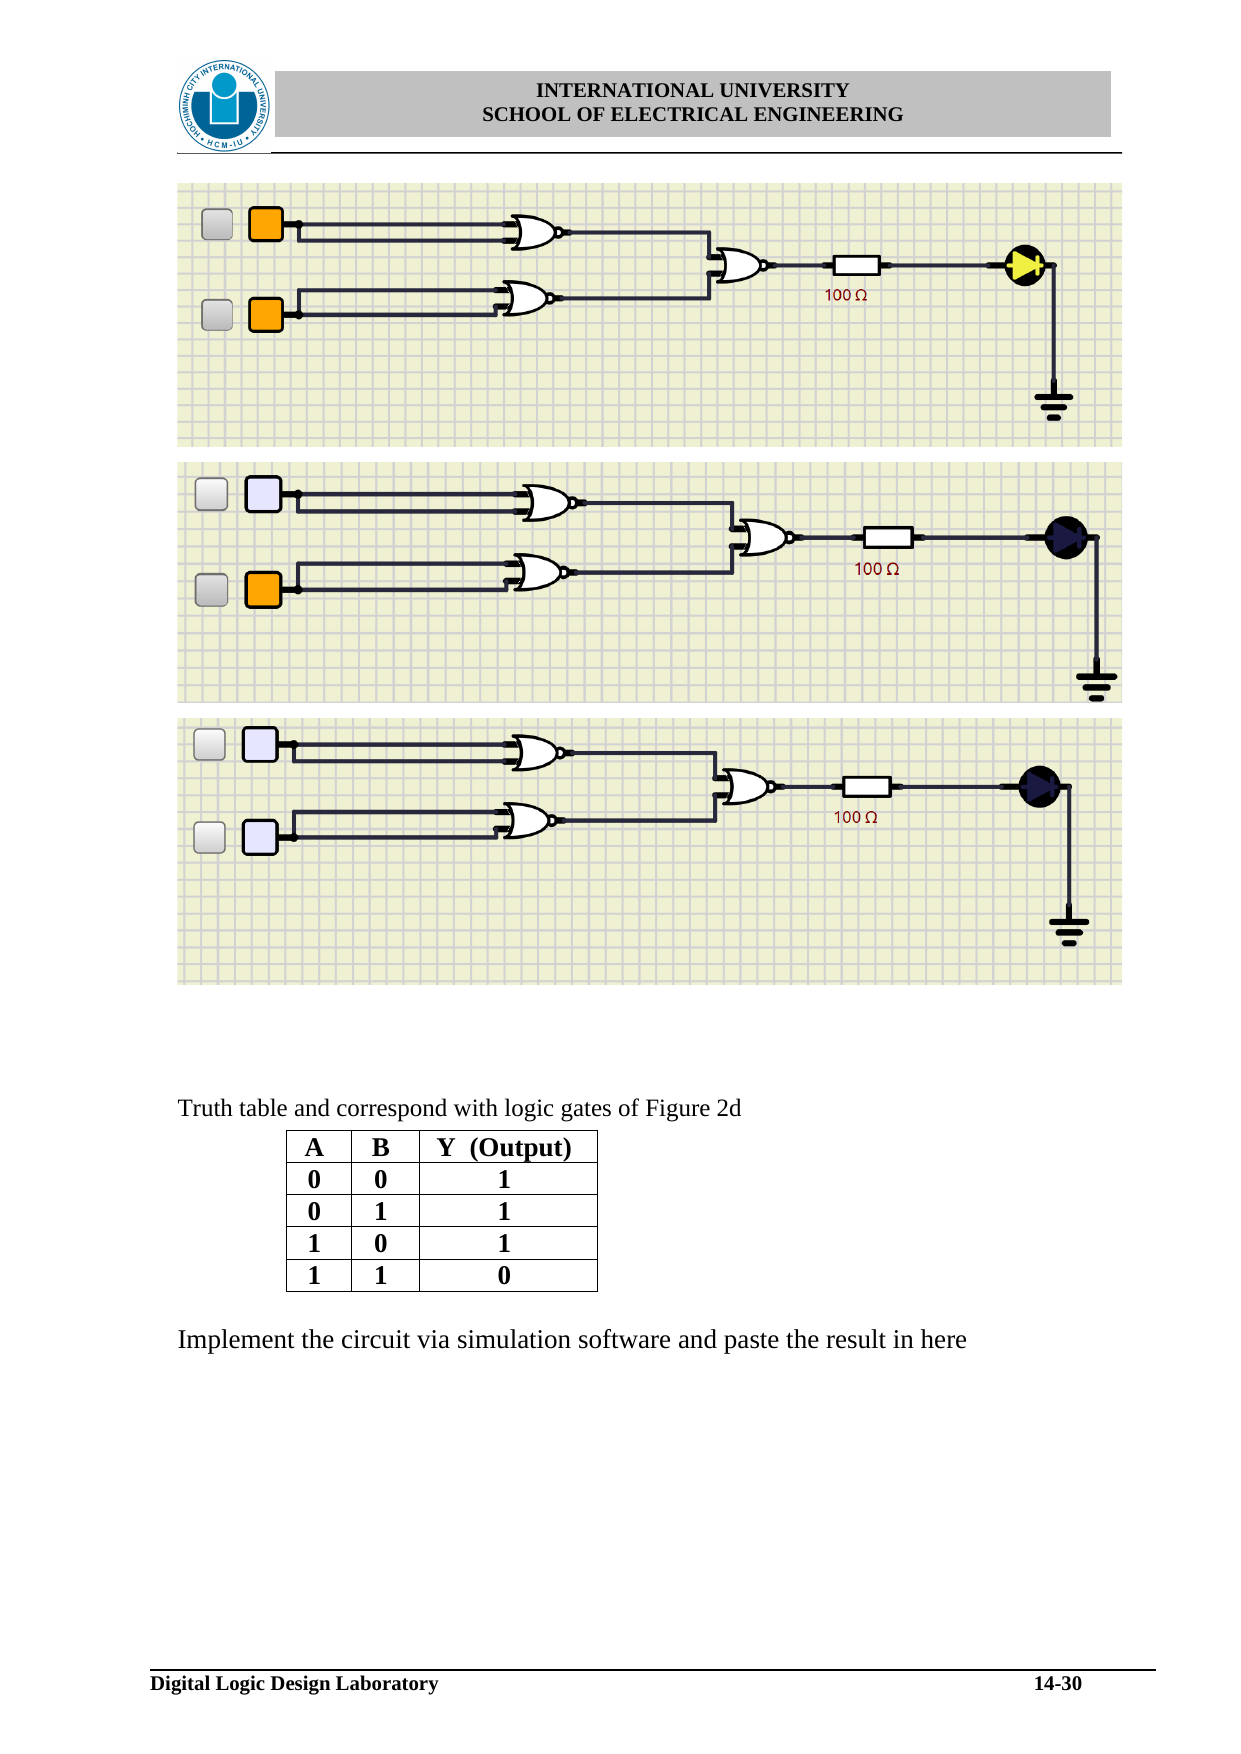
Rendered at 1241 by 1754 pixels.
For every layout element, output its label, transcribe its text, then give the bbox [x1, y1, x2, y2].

table_header A [287, 1131, 351, 1162]
picture [177, 183, 1123, 447]
picture [177, 462, 1123, 703]
table_cell 0 [420, 1260, 597, 1291]
table_cell 1 [420, 1195, 597, 1226]
table_cell 1 [352, 1195, 419, 1226]
table_cell 0 [287, 1195, 351, 1226]
text Truth table and correspond with logic gates of Figure 2d [177, 1093, 1122, 1122]
table_cell 1 [352, 1260, 419, 1291]
table_cell 0 [352, 1163, 419, 1194]
table_header Y (Output) [420, 1131, 597, 1162]
table_cell 0 [352, 1227, 419, 1258]
text Implement the circuit via simulation software and paste the result in here [177, 1323, 1122, 1354]
picture [177, 59, 271, 153]
table_cell 1 [287, 1227, 351, 1258]
picture [177, 718, 1123, 985]
table_cell 1 [420, 1227, 597, 1258]
table_cell 1 [420, 1163, 597, 1194]
table_cell 0 [287, 1163, 351, 1194]
table_cell 1 [287, 1260, 351, 1291]
table_header B [352, 1131, 419, 1162]
